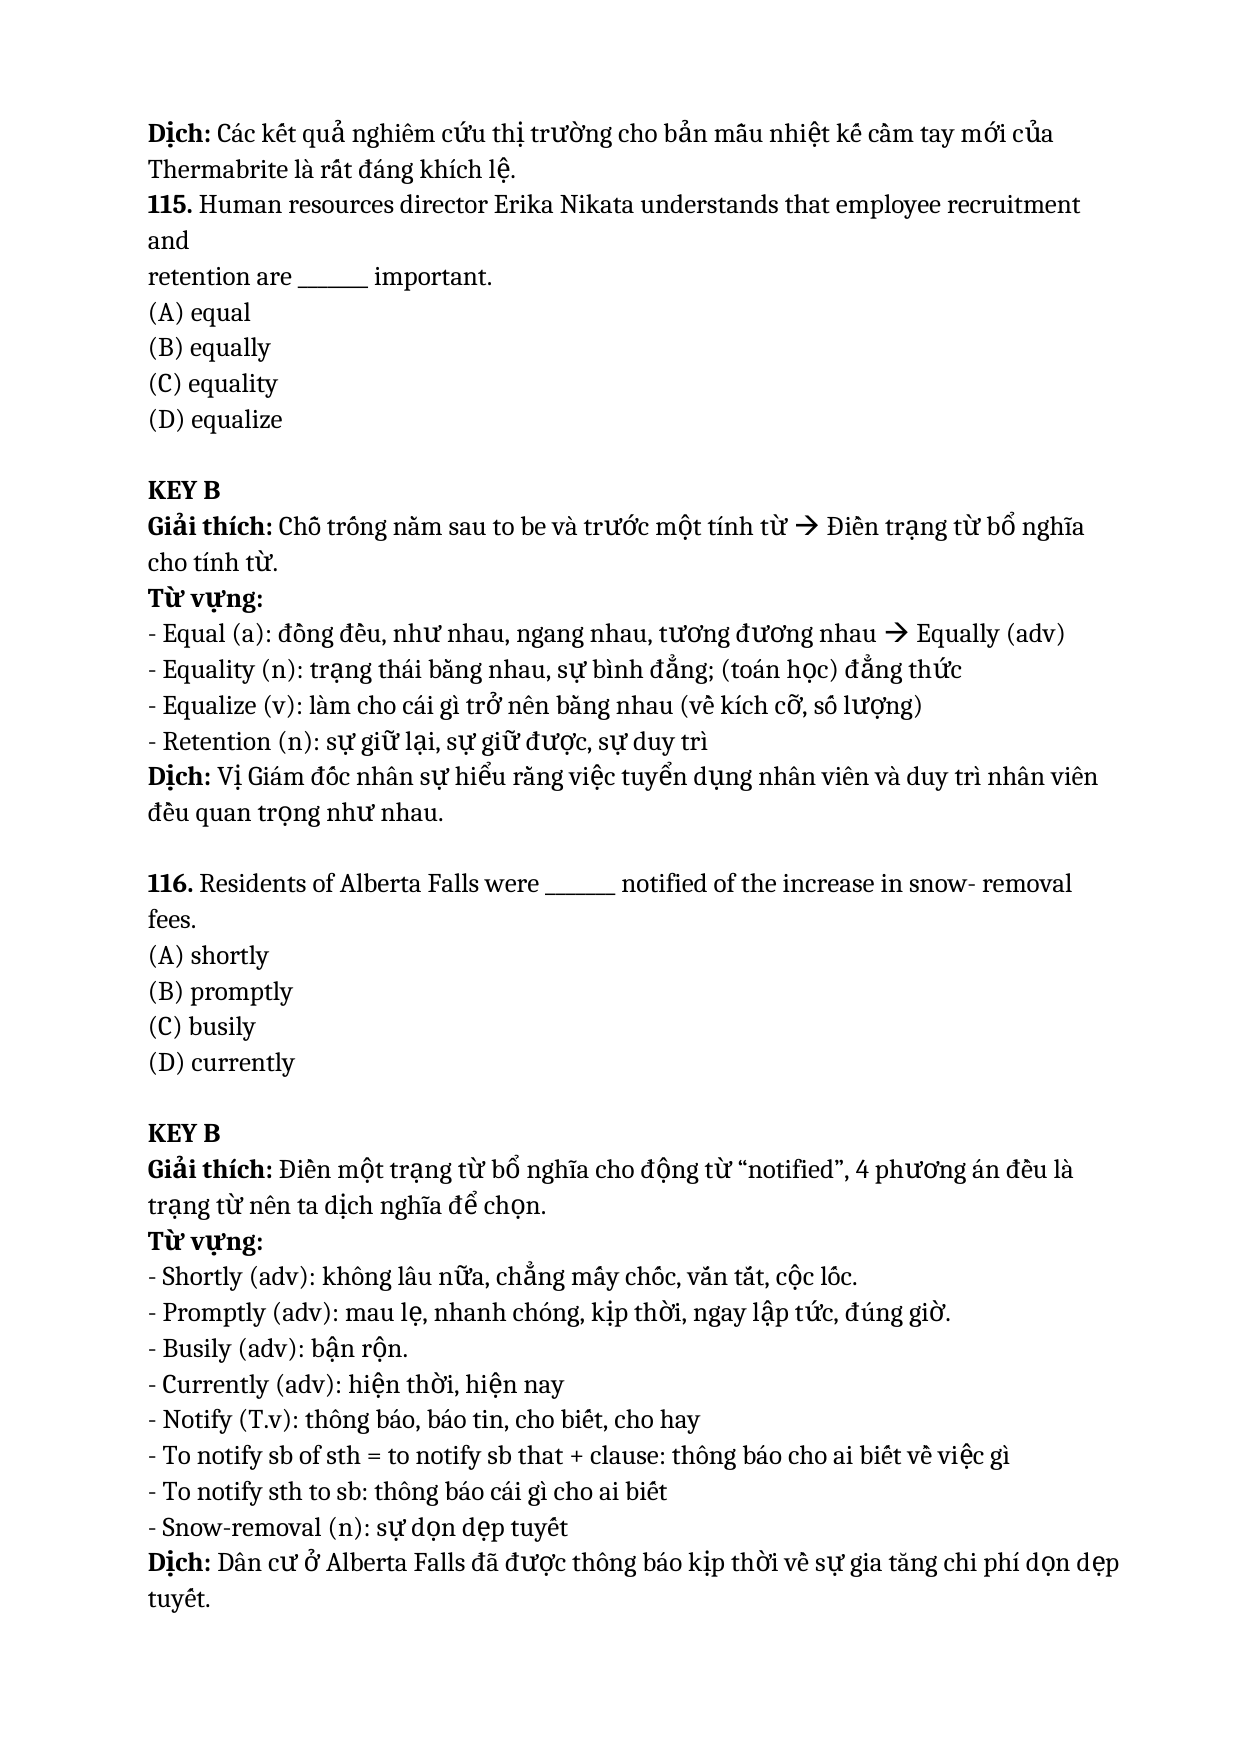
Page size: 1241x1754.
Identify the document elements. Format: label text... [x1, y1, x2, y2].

text Dịch: Dân cư ở Alberta Falls đã được thông báo kịp thời về sự gia tăng chi phí dọn dẹp tuyết. [148, 1547, 1122, 1614]
text Dịch: Các kết quả nghiêm cứu thị trường cho bản mẫu nhiệt kế cầm tay mới của Thermabrite là rất đáng khích lệ. [148, 118, 1122, 185]
text Giải thích: Chỗ trống nằm sau to be và trước một tính từ Điền trạng từ bổ nghĩa cho tính từ. [148, 511, 1122, 578]
text Từ vựng: [148, 583, 1122, 614]
text - Notify (T.v): thông báo, báo tin, cho biết, cho hay [148, 1404, 1122, 1436]
text - To notify sth to sb: thông báo cái gì cho ai biết [148, 1476, 1122, 1507]
text 116. Residents of Alberta Falls were _______ notified of the increase in snow- removal fees. (A) shortly (B) promptly (C) busily (D) currently [148, 868, 1122, 1078]
text - To notify sb of sth = to notify sb that + clause: thông báo cho ai biết về việc gì [148, 1440, 1122, 1471]
text Giải thích: Điền một trạng từ bổ nghĩa cho động từ “notified”, 4 phương án đều là trạng từ nên ta dịch nghĩa để chọn. [148, 1154, 1122, 1221]
text Từ vựng: [148, 1226, 1122, 1257]
text - Shortly (adv): không lâu nữa, chẳng mấy chốc, vắn tắt, cộc lốc. - Promptly (adv): mau lẹ, nhanh chóng, kịp thời, ngay lập tức, đúng giờ. - Busily (adv): bận rộn. - Currently (adv): hiện thời, hiện nay [148, 1261, 1122, 1400]
text - Retention (n): sự giữ lại, sự giữ được, sự duy trì [148, 726, 1122, 757]
text - Equal (a): đồng đều, như nhau, ngang nhau, tương đương nhau Equally (adv) - Equality (n): trạng thái bằng nhau, sự bình đẳng; (toán học) đẳng thức - Equalize (v): làm cho cái gì trở nên bằng nhau (về kích cỡ, số lượng) [148, 618, 1122, 721]
text Dịch: Vị Giám đốc nhân sự hiểu rằng việc tuyển dụng nhân viên và duy trì nhân viên đều quan trọng như nhau. [148, 761, 1122, 828]
text KEY B [148, 475, 1122, 507]
text - Snow-removal (n): sự dọn dẹp tuyết [148, 1512, 1122, 1543]
text 115. Human resources director Erika Nikata understands that employee recruitment and retention are _______ important. (A) equal (B) equally (C) equality (D) equalize [148, 189, 1122, 435]
text KEY B [148, 1118, 1122, 1150]
